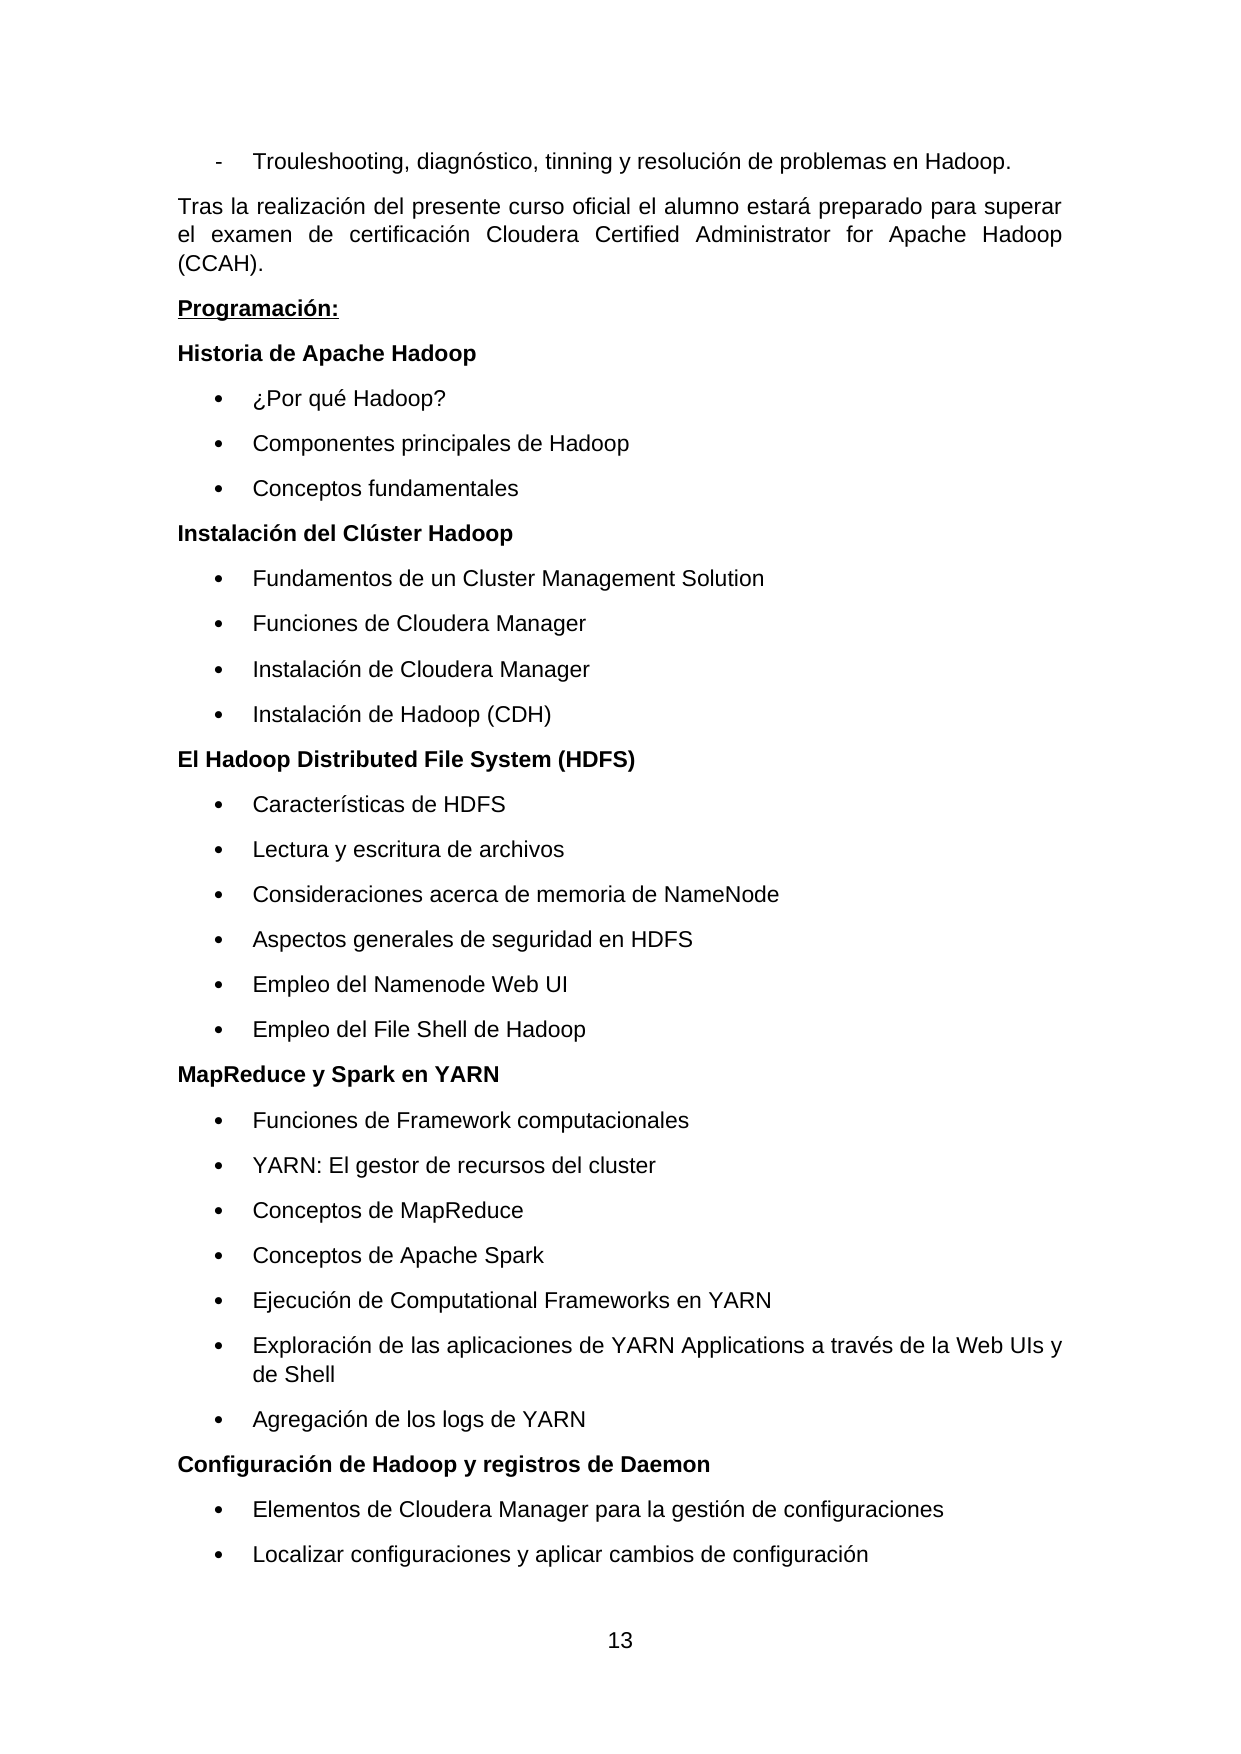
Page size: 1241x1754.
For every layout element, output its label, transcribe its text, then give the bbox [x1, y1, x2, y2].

list Instalación de Cloudera Manager [215, 656, 1063, 682]
text Programación: [177, 295, 1063, 321]
list Fundamentos de un Cluster Management Solution [215, 565, 1063, 592]
list Características de HDFS [215, 791, 1063, 817]
list Empleo del Namenode Web UI [215, 971, 1063, 998]
list Componentes principales de Hadoop [215, 430, 1063, 456]
text Instalación del Clúster Hadoop [177, 520, 1063, 547]
text Configuración de Hadoop y registros de Daemon [177, 1451, 1063, 1477]
list Exploración de las aplicaciones de YARN Applications a través de la Web UIs y de Shell [215, 1332, 1063, 1387]
text Tras la realización del presente curso oficial el alumno estará preparado para superar el examen de certificación Cloudera Certified Administrator for Apache Hadoop (CCAH). [177, 193, 1063, 276]
text MapReduce y Spark en YARN [177, 1061, 1063, 1088]
list Lectura y escritura de archivos [215, 836, 1063, 862]
list Agregación de los logs de YARN [215, 1406, 1063, 1432]
list Funciones de Cloudera Manager [215, 610, 1063, 637]
list Consideraciones acerca de memoria de NameNode [215, 881, 1063, 907]
list Aspectos generales de seguridad en HDFS [215, 926, 1063, 952]
text Historia de Apache Hadoop [177, 340, 1063, 366]
list ¿Por qué Hadoop? [215, 385, 1063, 411]
list Conceptos de Apache Spark [215, 1242, 1063, 1268]
list Conceptos fundamentales [215, 475, 1063, 501]
list Trouleshooting, diagnóstico, tinning y resolución de problemas en Hadoop. [215, 148, 1063, 174]
list Conceptos de MapReduce [215, 1197, 1063, 1223]
list Localizar configuraciones y aplicar cambios de configuración [215, 1541, 1063, 1567]
text El Hadoop Distributed File System (HDFS) [177, 746, 1063, 772]
list Empleo del File Shell de Hadoop [215, 1016, 1063, 1043]
list YARN: El gestor de recursos del cluster [215, 1152, 1063, 1178]
list Ejecución de Computational Frameworks en YARN [215, 1287, 1063, 1313]
list Elementos de Cloudera Manager para la gestión de configuraciones [215, 1496, 1063, 1522]
list Instalación de Hadoop (CDH) [215, 701, 1063, 727]
list Funciones de Framework computacionales [215, 1107, 1063, 1133]
